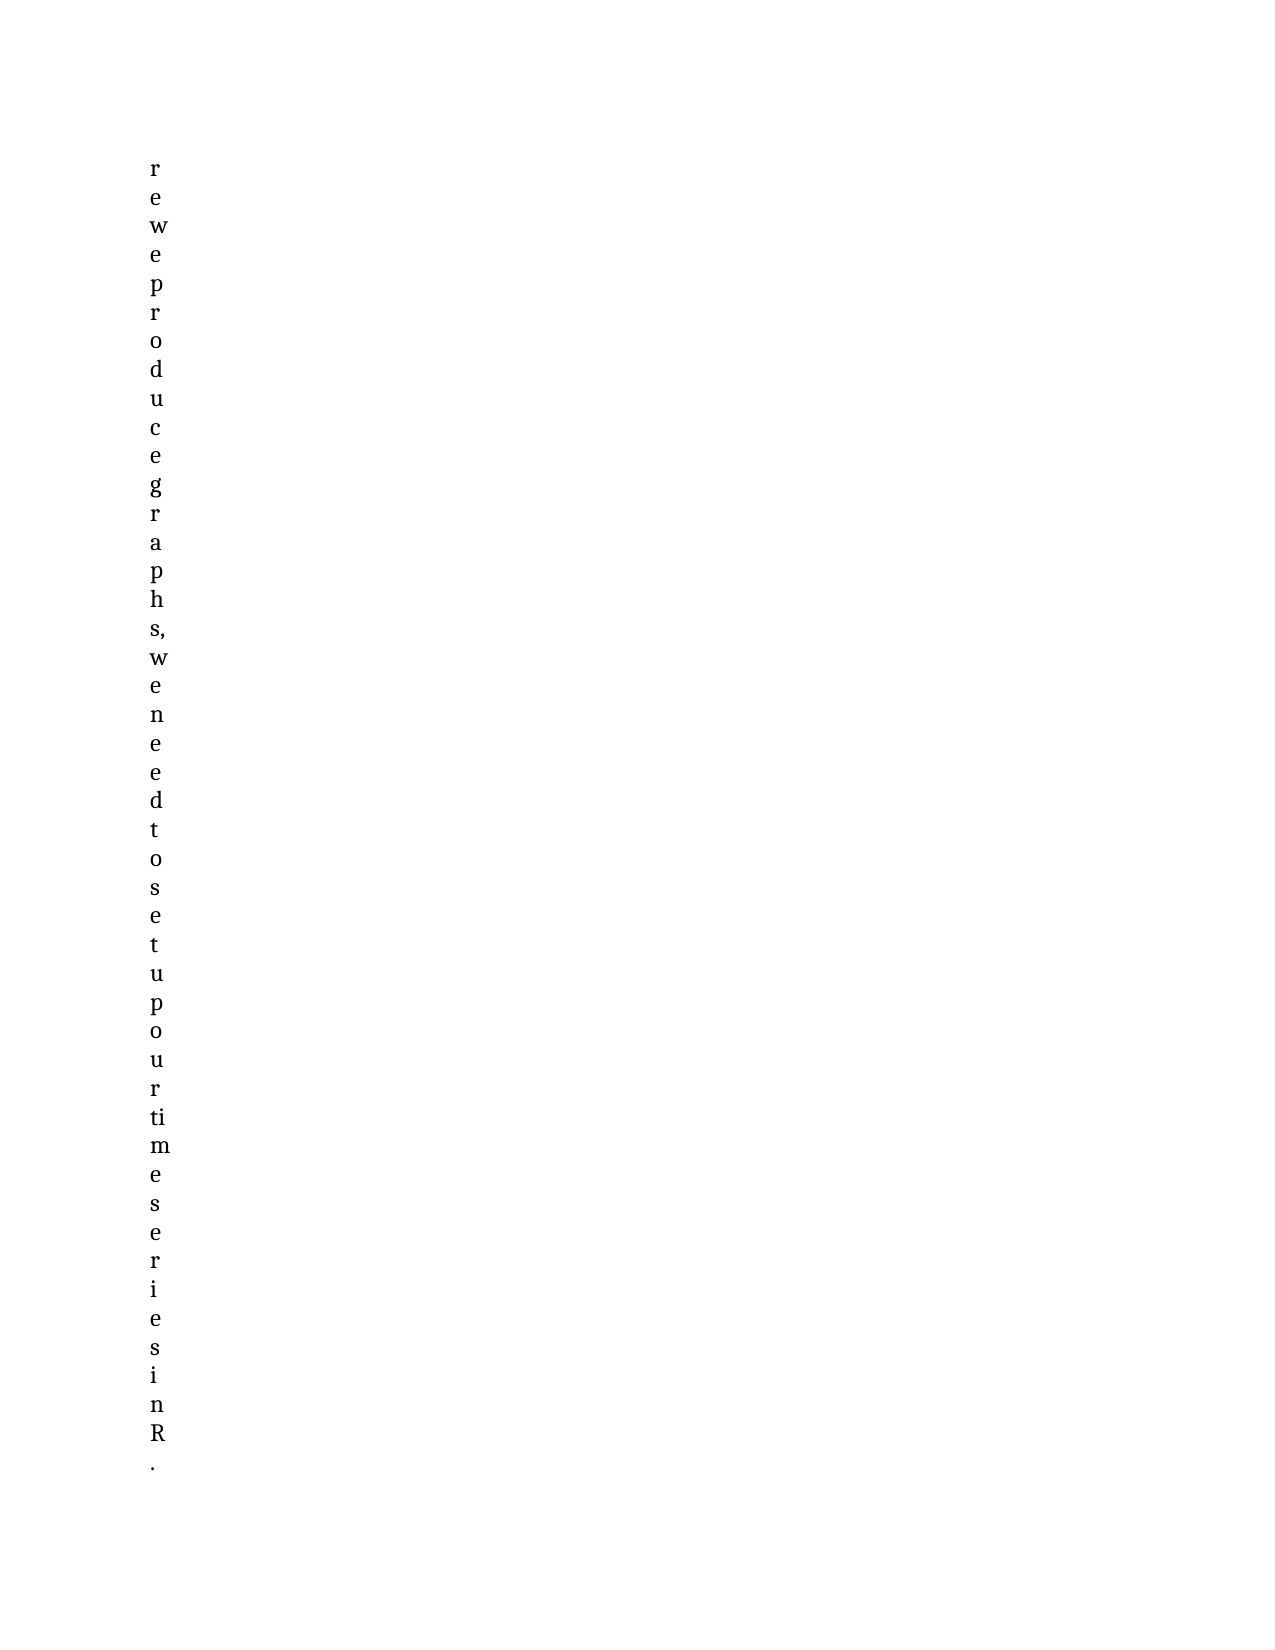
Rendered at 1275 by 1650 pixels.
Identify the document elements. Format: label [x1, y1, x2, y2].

table_cell [139, 150, 178, 1480]
